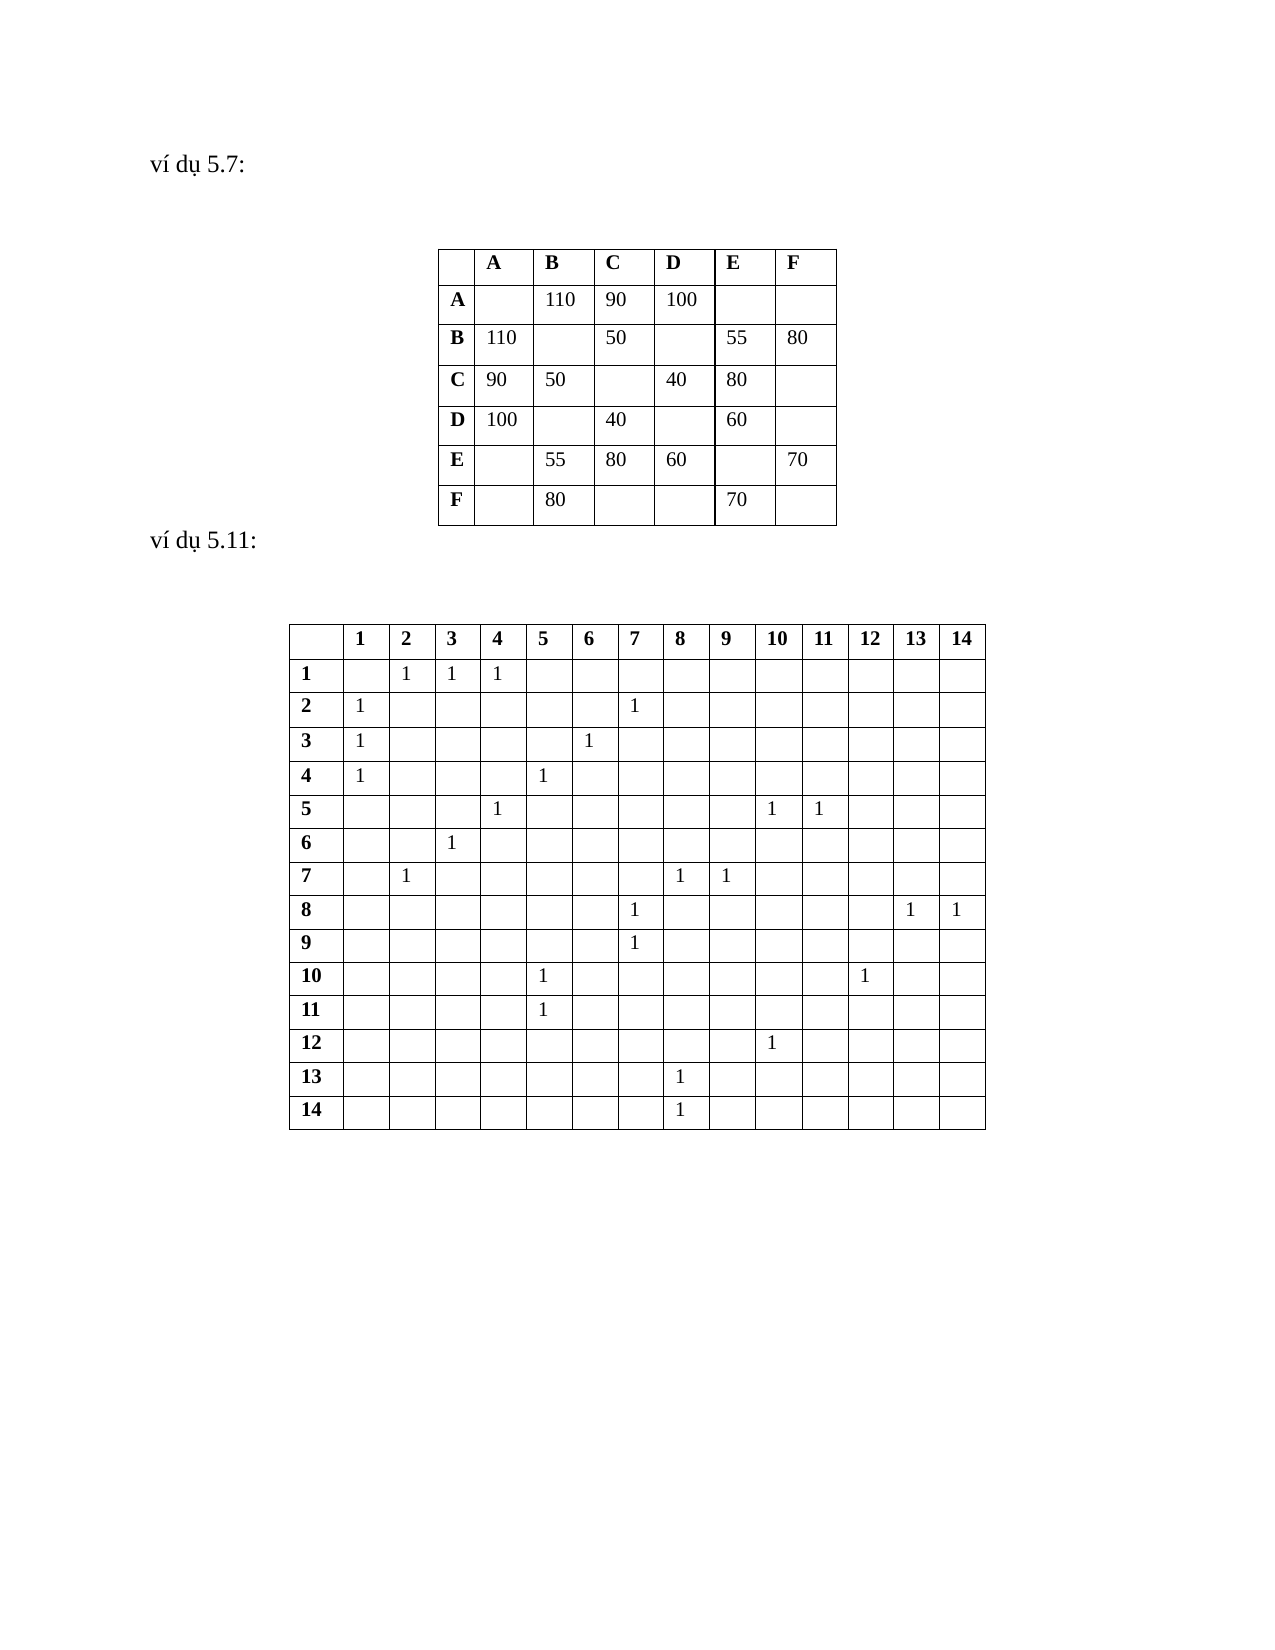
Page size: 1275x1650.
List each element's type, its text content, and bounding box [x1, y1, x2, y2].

table_cell [664, 963, 709, 995]
table_cell 9 [290, 930, 343, 962]
table_cell [573, 863, 618, 895]
table_cell [527, 1063, 572, 1096]
table_cell 1 [481, 796, 526, 828]
table_cell [534, 407, 594, 445]
table_cell [940, 1097, 985, 1129]
table_cell 40 [655, 366, 714, 406]
table_cell [619, 660, 663, 692]
table_cell [619, 762, 663, 795]
table_cell [710, 762, 755, 795]
table_header D [655, 250, 714, 285]
table_cell 1 [390, 863, 435, 895]
table_cell 80 [534, 486, 594, 524]
table_cell [710, 728, 755, 761]
table_header [439, 250, 474, 285]
table_cell [527, 1097, 572, 1129]
table_cell [344, 963, 389, 995]
table_cell [390, 693, 435, 727]
table_cell [756, 728, 802, 761]
table_cell [710, 930, 755, 962]
table_cell [940, 1030, 985, 1062]
table_cell [527, 930, 572, 962]
table_cell [436, 1030, 480, 1062]
table_header E [716, 250, 775, 285]
table_cell [390, 896, 435, 928]
table_cell [573, 1030, 618, 1062]
table_header 7 [619, 625, 663, 659]
table_header 1 [344, 625, 389, 659]
table_header 5 [527, 625, 572, 659]
table_cell [803, 728, 848, 761]
table_cell 1 [803, 796, 848, 828]
table_cell [573, 660, 618, 692]
table_cell 1 [344, 693, 389, 727]
table_cell [803, 930, 848, 962]
table_cell [710, 1097, 755, 1129]
table_cell [573, 963, 618, 995]
table_cell [756, 1097, 802, 1129]
table_cell F [439, 486, 474, 524]
table_cell [803, 762, 848, 795]
table_cell [595, 486, 654, 524]
table_cell [940, 796, 985, 828]
table_cell [776, 286, 836, 323]
table_cell [390, 930, 435, 962]
table_cell [894, 996, 939, 1029]
table_cell [619, 1063, 663, 1096]
table_cell 1 [436, 829, 480, 862]
table_cell [436, 896, 480, 928]
table_cell 1 [481, 660, 526, 692]
table_cell [619, 1030, 663, 1062]
table_cell [344, 660, 389, 692]
table_cell [710, 829, 755, 862]
table_cell [481, 996, 526, 1029]
table_cell [940, 762, 985, 795]
table_cell [710, 896, 755, 928]
table_cell 14 [290, 1097, 343, 1129]
table_cell [894, 930, 939, 962]
table_cell [436, 796, 480, 828]
table_cell 50 [534, 366, 594, 406]
table_cell [390, 1097, 435, 1129]
table_header 8 [664, 625, 709, 659]
table_cell [344, 796, 389, 828]
table_cell 60 [716, 407, 775, 445]
table_cell [619, 796, 663, 828]
table_cell [803, 829, 848, 862]
table_cell [390, 1030, 435, 1062]
table_cell 1 [664, 863, 709, 895]
table_cell [344, 996, 389, 1029]
text ví dụ 5.7: [150, 150, 1125, 179]
table_cell [849, 996, 893, 1029]
table_cell [894, 863, 939, 895]
table_header 3 [436, 625, 480, 659]
table_cell [940, 693, 985, 727]
table_cell [619, 728, 663, 761]
table_cell 55 [534, 446, 594, 485]
table_cell [894, 728, 939, 761]
table_cell [481, 1030, 526, 1062]
table_cell [534, 325, 594, 365]
table_cell [664, 693, 709, 727]
table_cell [849, 1097, 893, 1129]
table_cell [475, 446, 533, 485]
table_cell [344, 1030, 389, 1062]
table_header 9 [710, 625, 755, 659]
table_cell [849, 728, 893, 761]
table_cell [664, 896, 709, 928]
table_cell [894, 963, 939, 995]
table_cell [756, 930, 802, 962]
table_cell [756, 863, 802, 895]
table_cell 40 [595, 407, 654, 445]
table_cell D [439, 407, 474, 445]
table_cell [481, 896, 526, 928]
table_cell 70 [776, 446, 836, 485]
table_cell [849, 896, 893, 928]
table_cell [344, 829, 389, 862]
table_cell [710, 660, 755, 692]
table_cell 1 [527, 762, 572, 795]
table_cell 4 [290, 762, 343, 795]
table_cell 3 [290, 728, 343, 761]
table_cell [776, 407, 836, 445]
table_cell [940, 930, 985, 962]
table_cell [849, 693, 893, 727]
table_cell [710, 693, 755, 727]
table_cell 80 [716, 366, 775, 406]
table_header 10 [756, 625, 802, 659]
table_cell [573, 1097, 618, 1129]
table_cell [481, 930, 526, 962]
table_cell [481, 762, 526, 795]
table_cell 100 [475, 407, 533, 445]
table_cell 100 [655, 286, 714, 323]
table_cell [756, 660, 802, 692]
table_cell C [439, 366, 474, 406]
table_cell [710, 1063, 755, 1096]
table_cell [619, 829, 663, 862]
table_cell [573, 1063, 618, 1096]
table_cell 1 [527, 996, 572, 1029]
table_cell [527, 728, 572, 761]
table_cell [619, 996, 663, 1029]
table_cell [894, 1030, 939, 1062]
table_cell [940, 660, 985, 692]
text ví dụ 5.11: [150, 526, 1125, 554]
table_cell [573, 996, 618, 1029]
table_cell [803, 1030, 848, 1062]
table_header F [776, 250, 836, 285]
table_cell [573, 930, 618, 962]
table_cell [481, 863, 526, 895]
table_cell [664, 930, 709, 962]
table_cell [527, 796, 572, 828]
table_cell [756, 829, 802, 862]
table_header 4 [481, 625, 526, 659]
table_cell [619, 863, 663, 895]
table_cell [436, 996, 480, 1029]
table_header 14 [940, 625, 985, 659]
table_cell [619, 1097, 663, 1129]
table_cell [436, 762, 480, 795]
table_cell 1 [756, 1030, 802, 1062]
table_cell 110 [534, 286, 594, 323]
table_cell 10 [290, 963, 343, 995]
table_cell [527, 896, 572, 928]
table_cell [756, 693, 802, 727]
table_cell [894, 829, 939, 862]
table_cell [436, 693, 480, 727]
table_cell 1 [344, 728, 389, 761]
table_cell [390, 762, 435, 795]
table_header B [534, 250, 594, 285]
table_cell [756, 762, 802, 795]
table_cell B [439, 325, 474, 365]
table_cell [710, 963, 755, 995]
table_cell 2 [290, 693, 343, 727]
table_cell [803, 1097, 848, 1129]
table_header 2 [390, 625, 435, 659]
table_cell [756, 996, 802, 1029]
table_cell 1 [436, 660, 480, 692]
table_cell [894, 1097, 939, 1129]
table_cell 80 [776, 325, 836, 365]
table_header A [475, 250, 533, 285]
table_cell 1 [527, 963, 572, 995]
table_cell [573, 762, 618, 795]
table_cell [481, 963, 526, 995]
table_cell [940, 728, 985, 761]
table_cell [664, 1030, 709, 1062]
table_cell 1 [664, 1097, 709, 1129]
table_cell [776, 366, 836, 406]
table_cell [849, 660, 893, 692]
table_cell 1 [894, 896, 939, 928]
table_cell [664, 996, 709, 1029]
table_cell 8 [290, 896, 343, 928]
table_cell [436, 963, 480, 995]
table_cell [436, 728, 480, 761]
table_cell 1 [940, 896, 985, 928]
table_cell [344, 896, 389, 928]
table_cell [940, 996, 985, 1029]
table_cell [344, 863, 389, 895]
table_cell 7 [290, 863, 343, 895]
table_cell [655, 407, 714, 445]
table_cell [655, 486, 714, 524]
table_cell [849, 1063, 893, 1096]
table_cell 1 [849, 963, 893, 995]
table_cell [710, 996, 755, 1029]
table_cell [756, 896, 802, 928]
table_cell 1 [344, 762, 389, 795]
table_cell 1 [619, 930, 663, 962]
table_cell 1 [664, 1063, 709, 1096]
table_cell 80 [595, 446, 654, 485]
table_cell [803, 963, 848, 995]
table_cell [803, 896, 848, 928]
table_cell [655, 325, 714, 365]
table_cell [803, 996, 848, 1029]
table_cell [481, 1063, 526, 1096]
table_cell [481, 1097, 526, 1129]
table_cell [481, 829, 526, 862]
table_header 6 [573, 625, 618, 659]
table_cell [527, 660, 572, 692]
table_cell [803, 693, 848, 727]
table_cell [344, 1063, 389, 1096]
table_cell [436, 930, 480, 962]
table_cell 50 [595, 325, 654, 365]
table_cell [481, 693, 526, 727]
table_cell [849, 829, 893, 862]
table_cell [573, 829, 618, 862]
table_cell [894, 796, 939, 828]
table_cell [940, 963, 985, 995]
table_cell 12 [290, 1030, 343, 1062]
table_header 13 [894, 625, 939, 659]
table_cell [527, 863, 572, 895]
table_cell [940, 863, 985, 895]
table_cell [803, 1063, 848, 1096]
table_cell [573, 896, 618, 928]
table_cell [390, 963, 435, 995]
table_cell [710, 796, 755, 828]
table_cell [475, 486, 533, 524]
table_cell 90 [595, 286, 654, 323]
table_cell [664, 728, 709, 761]
table_cell 1 [390, 660, 435, 692]
table_cell [595, 366, 654, 406]
table_cell 5 [290, 796, 343, 828]
table_cell [481, 728, 526, 761]
table_cell [849, 863, 893, 895]
table_cell [803, 660, 848, 692]
table_cell [710, 1030, 755, 1062]
table_cell 110 [475, 325, 533, 365]
table_cell [527, 693, 572, 727]
table_cell [894, 660, 939, 692]
table_cell [776, 486, 836, 524]
table_cell [344, 1097, 389, 1129]
table_cell A [439, 286, 474, 323]
table_cell [849, 796, 893, 828]
table_cell 1 [756, 796, 802, 828]
table_cell [527, 829, 572, 862]
table_cell [664, 762, 709, 795]
table_header C [595, 250, 654, 285]
table_cell [436, 1097, 480, 1129]
table_cell [849, 1030, 893, 1062]
table_cell 13 [290, 1063, 343, 1096]
table_cell [849, 762, 893, 795]
table_cell 1 [710, 863, 755, 895]
table_cell [664, 796, 709, 828]
table_cell [664, 829, 709, 862]
table_cell [716, 286, 775, 323]
table_cell [527, 1030, 572, 1062]
table_cell 6 [290, 829, 343, 862]
table_cell [716, 446, 775, 485]
table_cell [619, 963, 663, 995]
table_cell [390, 829, 435, 862]
table_cell [894, 693, 939, 727]
table_cell 90 [475, 366, 533, 406]
table_cell [344, 930, 389, 962]
table_cell 1 [290, 660, 343, 692]
table_cell [803, 863, 848, 895]
table_cell [894, 762, 939, 795]
table_cell 11 [290, 996, 343, 1029]
table_cell 1 [619, 693, 663, 727]
table_cell [390, 996, 435, 1029]
table_header 11 [803, 625, 848, 659]
table_header 12 [849, 625, 893, 659]
table_cell [436, 1063, 480, 1096]
table_cell 55 [716, 325, 775, 365]
table_cell 70 [716, 486, 775, 524]
table_cell [390, 796, 435, 828]
table_cell [756, 1063, 802, 1096]
table_cell [436, 863, 480, 895]
table_cell [390, 728, 435, 761]
table_cell [894, 1063, 939, 1096]
table_cell [940, 1063, 985, 1096]
table_cell 60 [655, 446, 714, 485]
table_cell 1 [573, 728, 618, 761]
table_cell [573, 693, 618, 727]
table_cell [664, 660, 709, 692]
table_cell [390, 1063, 435, 1096]
table_cell [475, 286, 533, 323]
table_cell [756, 963, 802, 995]
table_cell [940, 829, 985, 862]
table_cell 1 [619, 896, 663, 928]
table_cell E [439, 446, 474, 485]
table_header [290, 625, 343, 659]
table_cell [573, 796, 618, 828]
table_cell [849, 930, 893, 962]
